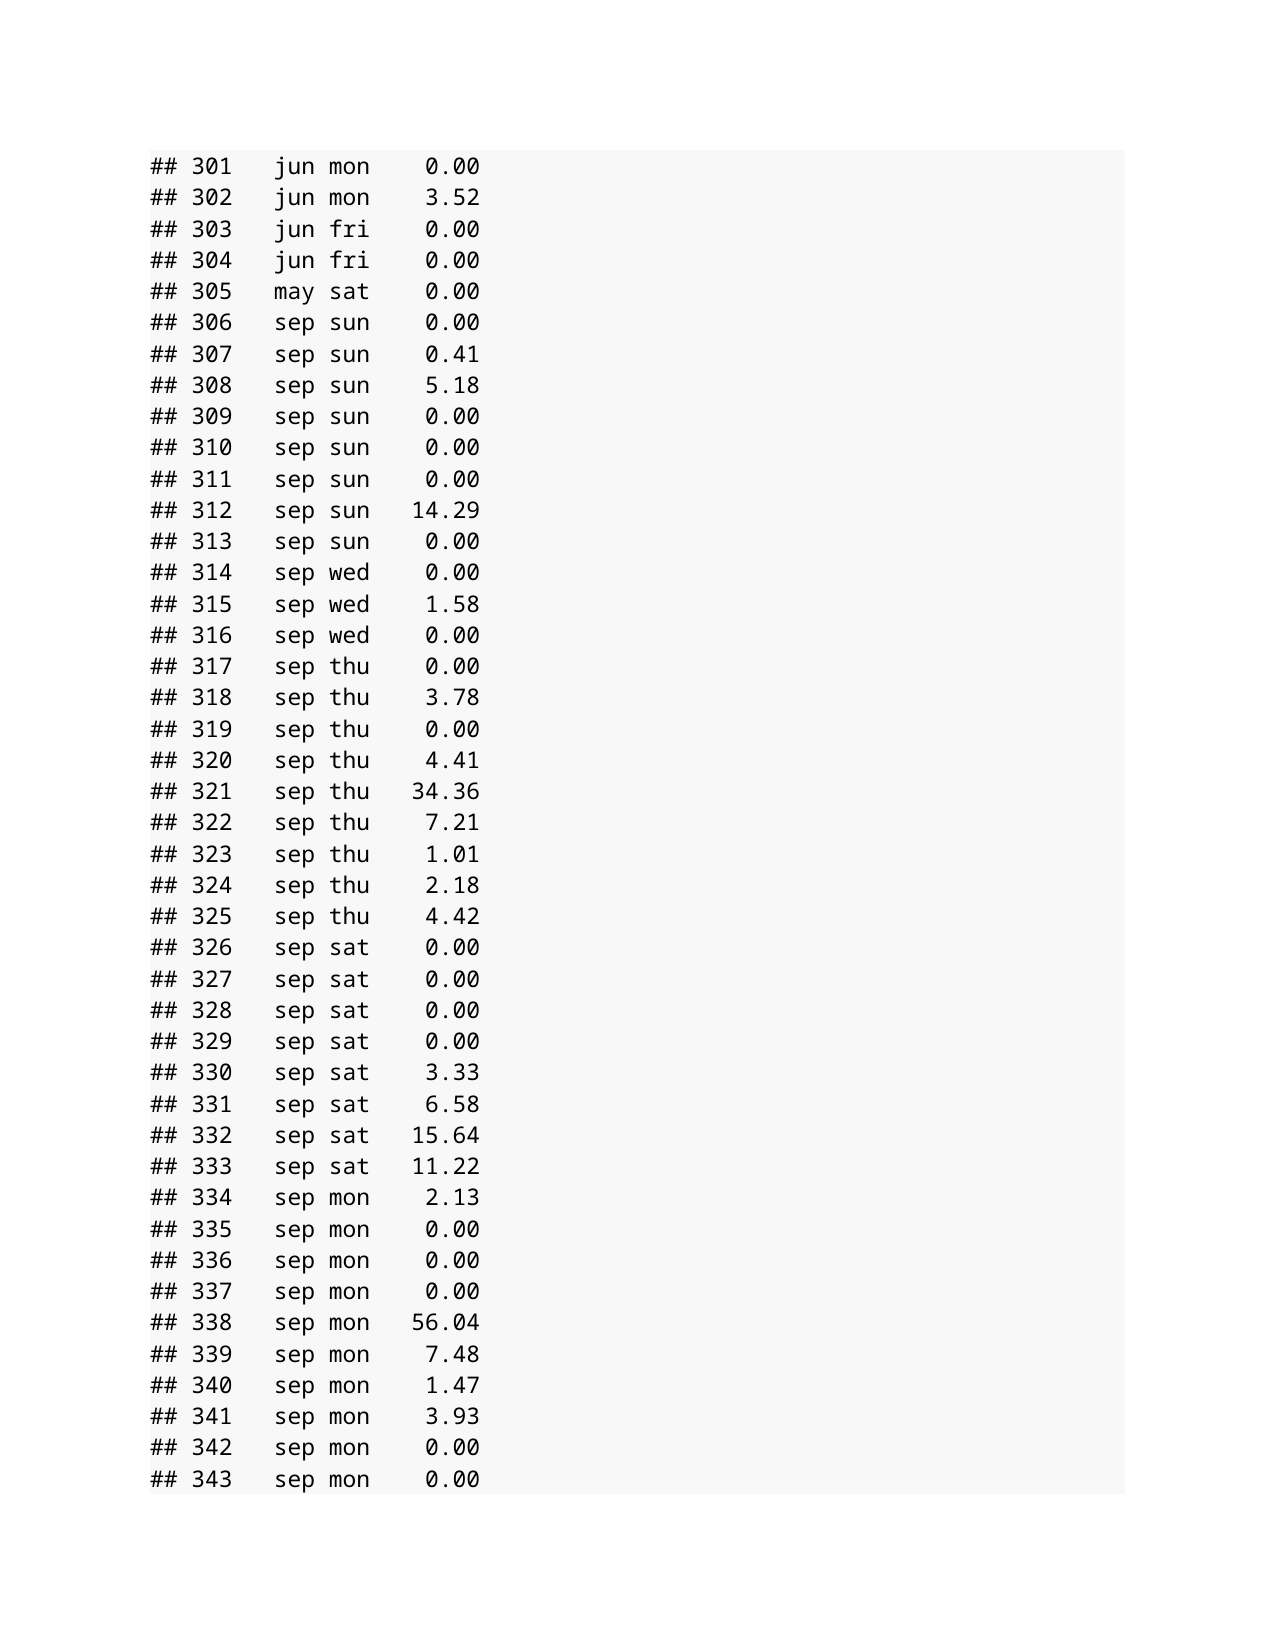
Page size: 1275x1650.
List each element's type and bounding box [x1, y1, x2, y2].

text [150, 150, 1125, 1494]
